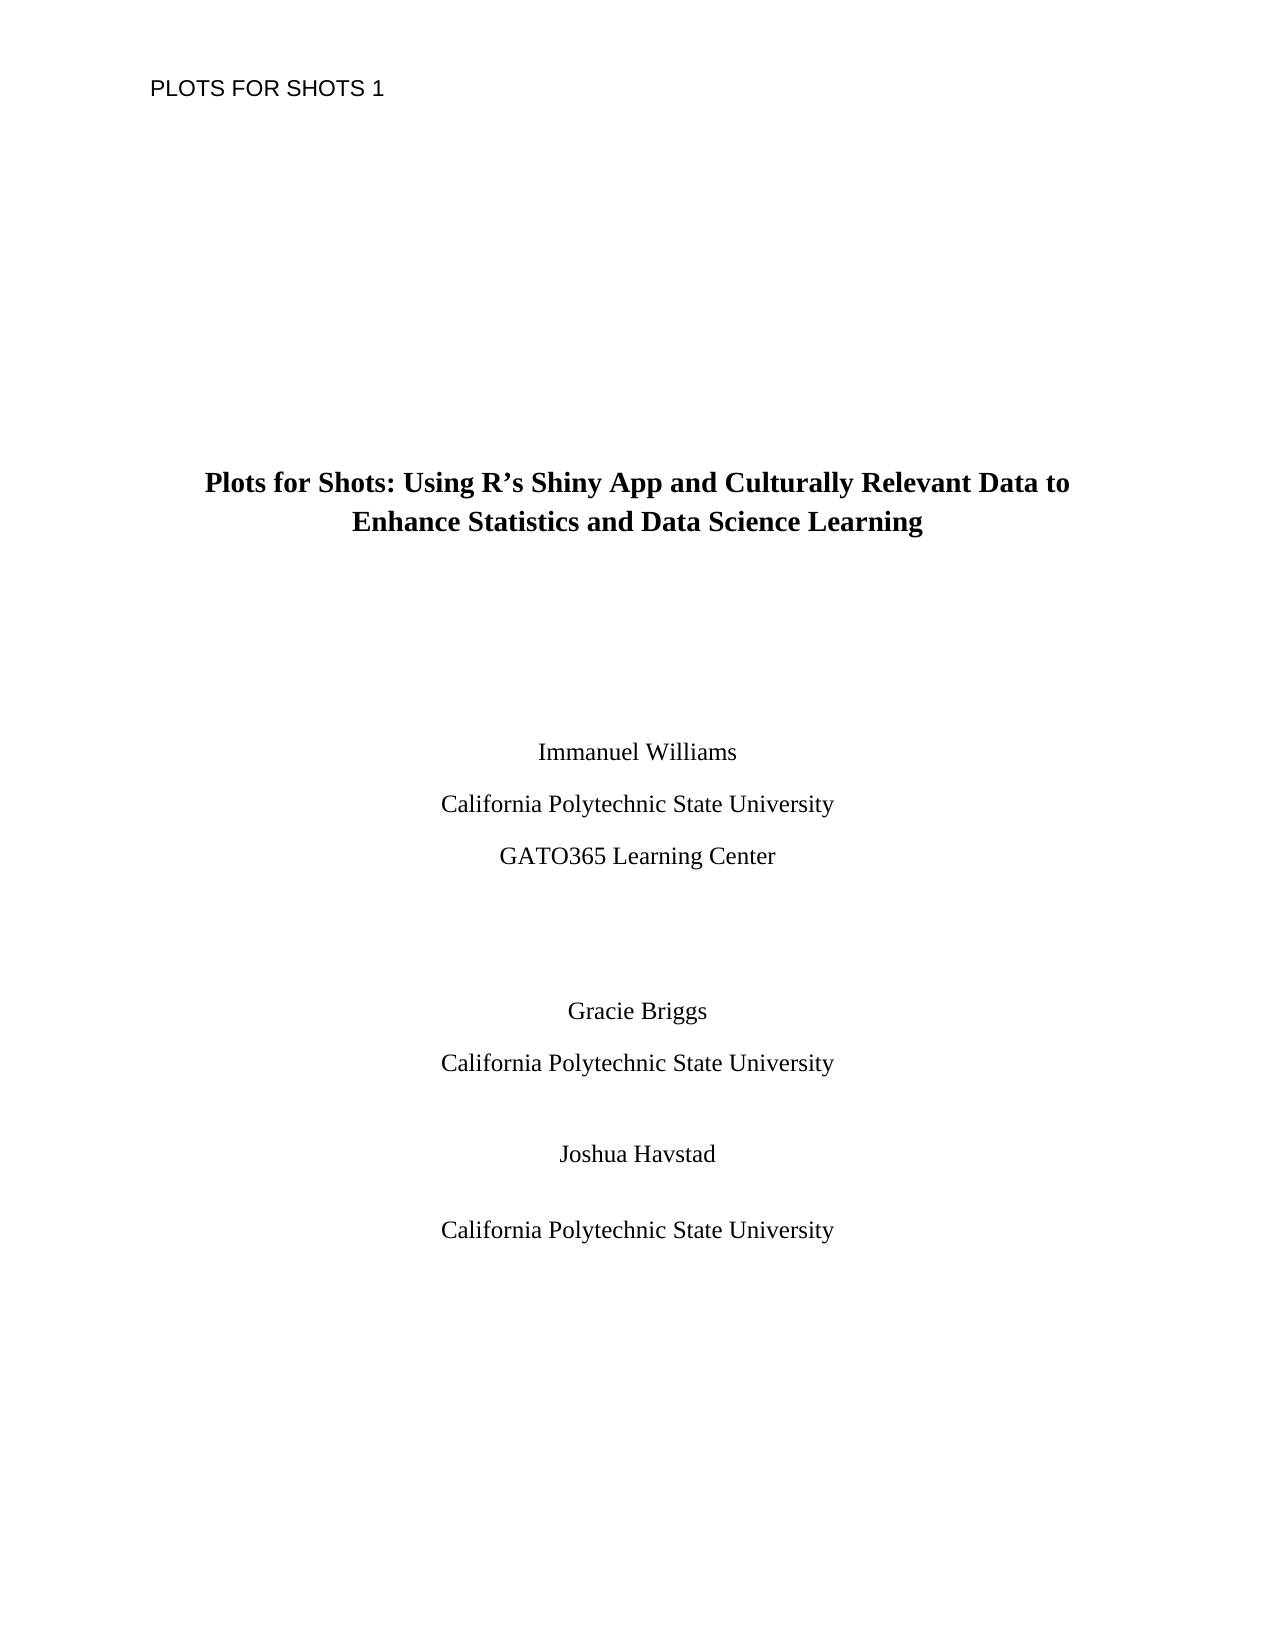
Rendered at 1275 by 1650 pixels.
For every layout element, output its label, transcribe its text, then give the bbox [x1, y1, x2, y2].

text Gracie Briggs [150, 996, 1125, 1025]
text California Polytechnic State University [150, 789, 1125, 818]
text Joshua Havstad [150, 1139, 1125, 1167]
text California Polytechnic State University [150, 1048, 1125, 1077]
text GATO365 Learning Center [150, 841, 1125, 870]
text California Polytechnic State University [150, 1215, 1125, 1244]
text Immanuel Williams [150, 737, 1125, 766]
title Plots for Shots: Using R’s Shiny App and Culturally Relevant Data to Enhance Statistics and Data Science Learning [150, 466, 1125, 538]
